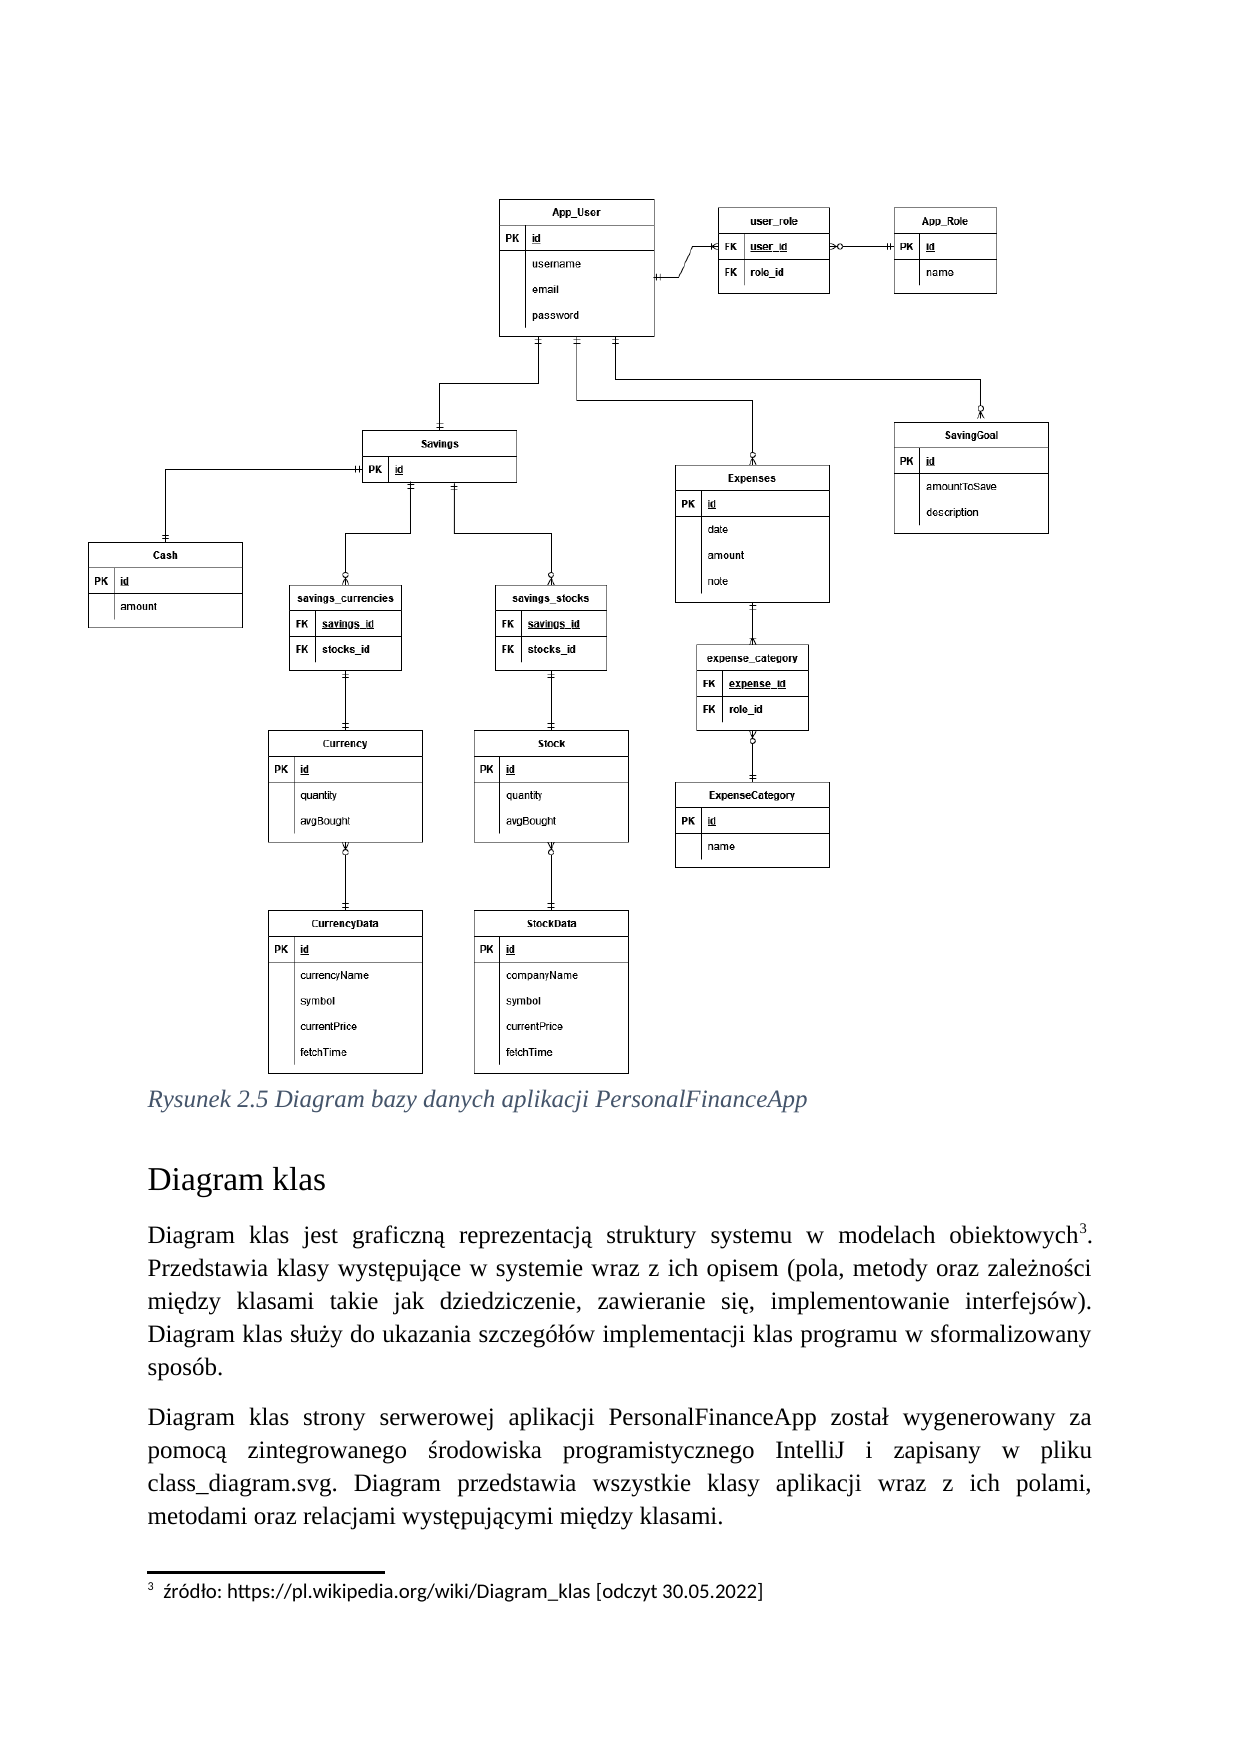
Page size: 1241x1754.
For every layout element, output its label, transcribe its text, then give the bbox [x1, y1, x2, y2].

picture [79, 190, 1053, 1077]
text Diagram klas strony serwerowej aplikacji PersonalFinanceApp został wygenerowany za pomocą zintegrowanego środowiska programistycznego IntelliJ i zapisany w pliku class_diagram.svg. Diagram przedstawia wszystkie klasy aplikacji wraz z ich polami, metodami oraz relacjami występującymi między klasami. [147, 1402, 1093, 1530]
text Diagram klas [147, 1114, 1093, 1198]
text Diagram klas jest graficzną reprezentacją struktury systemu w modelach obiektowych. Przedstawia klasy występujące w systemie wraz z ich opisem (pola, metody oraz zależności między klasami takie jak dziedziczenie, zawieranie się, implementowanie interfejsów). Diagram klas służy do ukazania szczegółów implementacji klas programu w sformalizowany sposób. [147, 1220, 1093, 1381]
